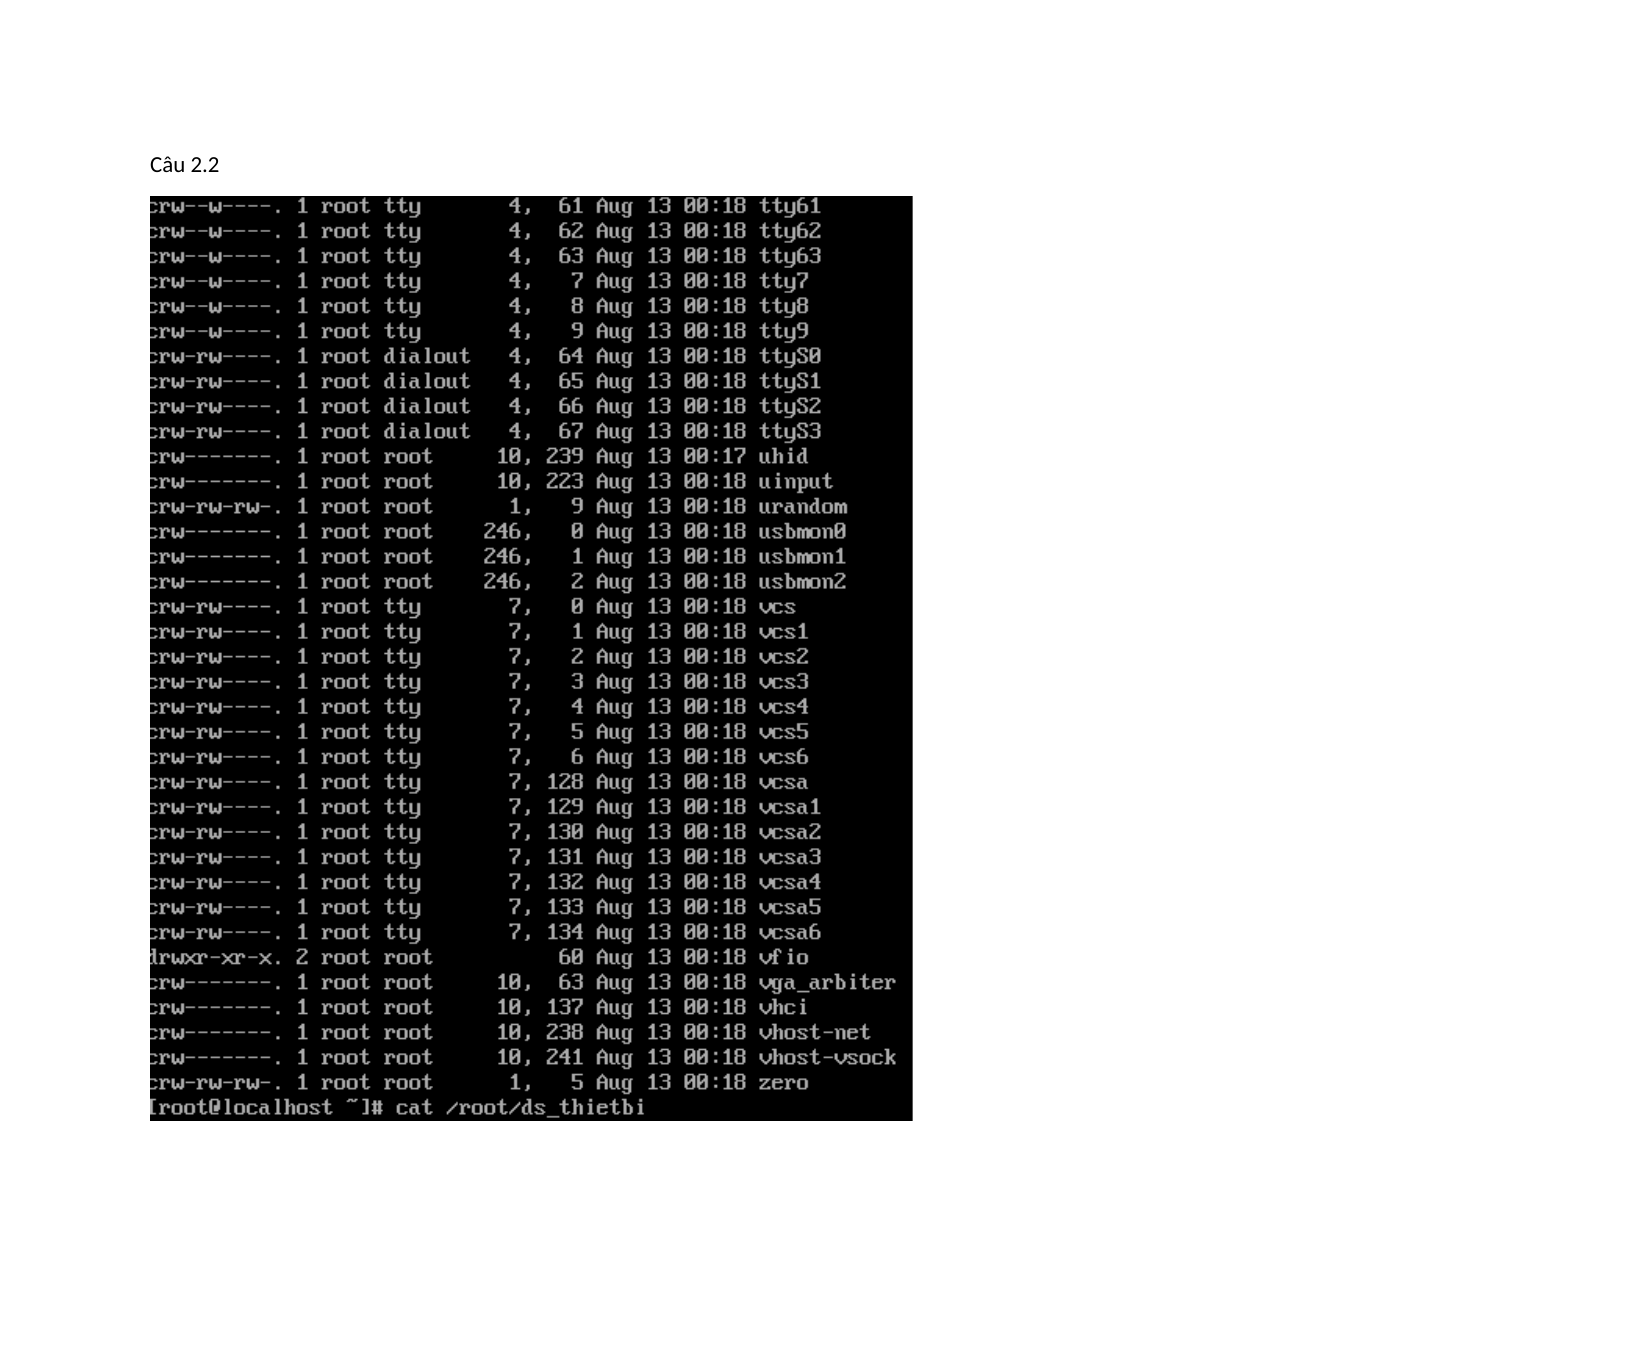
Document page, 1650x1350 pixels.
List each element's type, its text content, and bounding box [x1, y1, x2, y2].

text Câu 2.2 [150, 150, 1500, 178]
picture [150, 196, 913, 1121]
